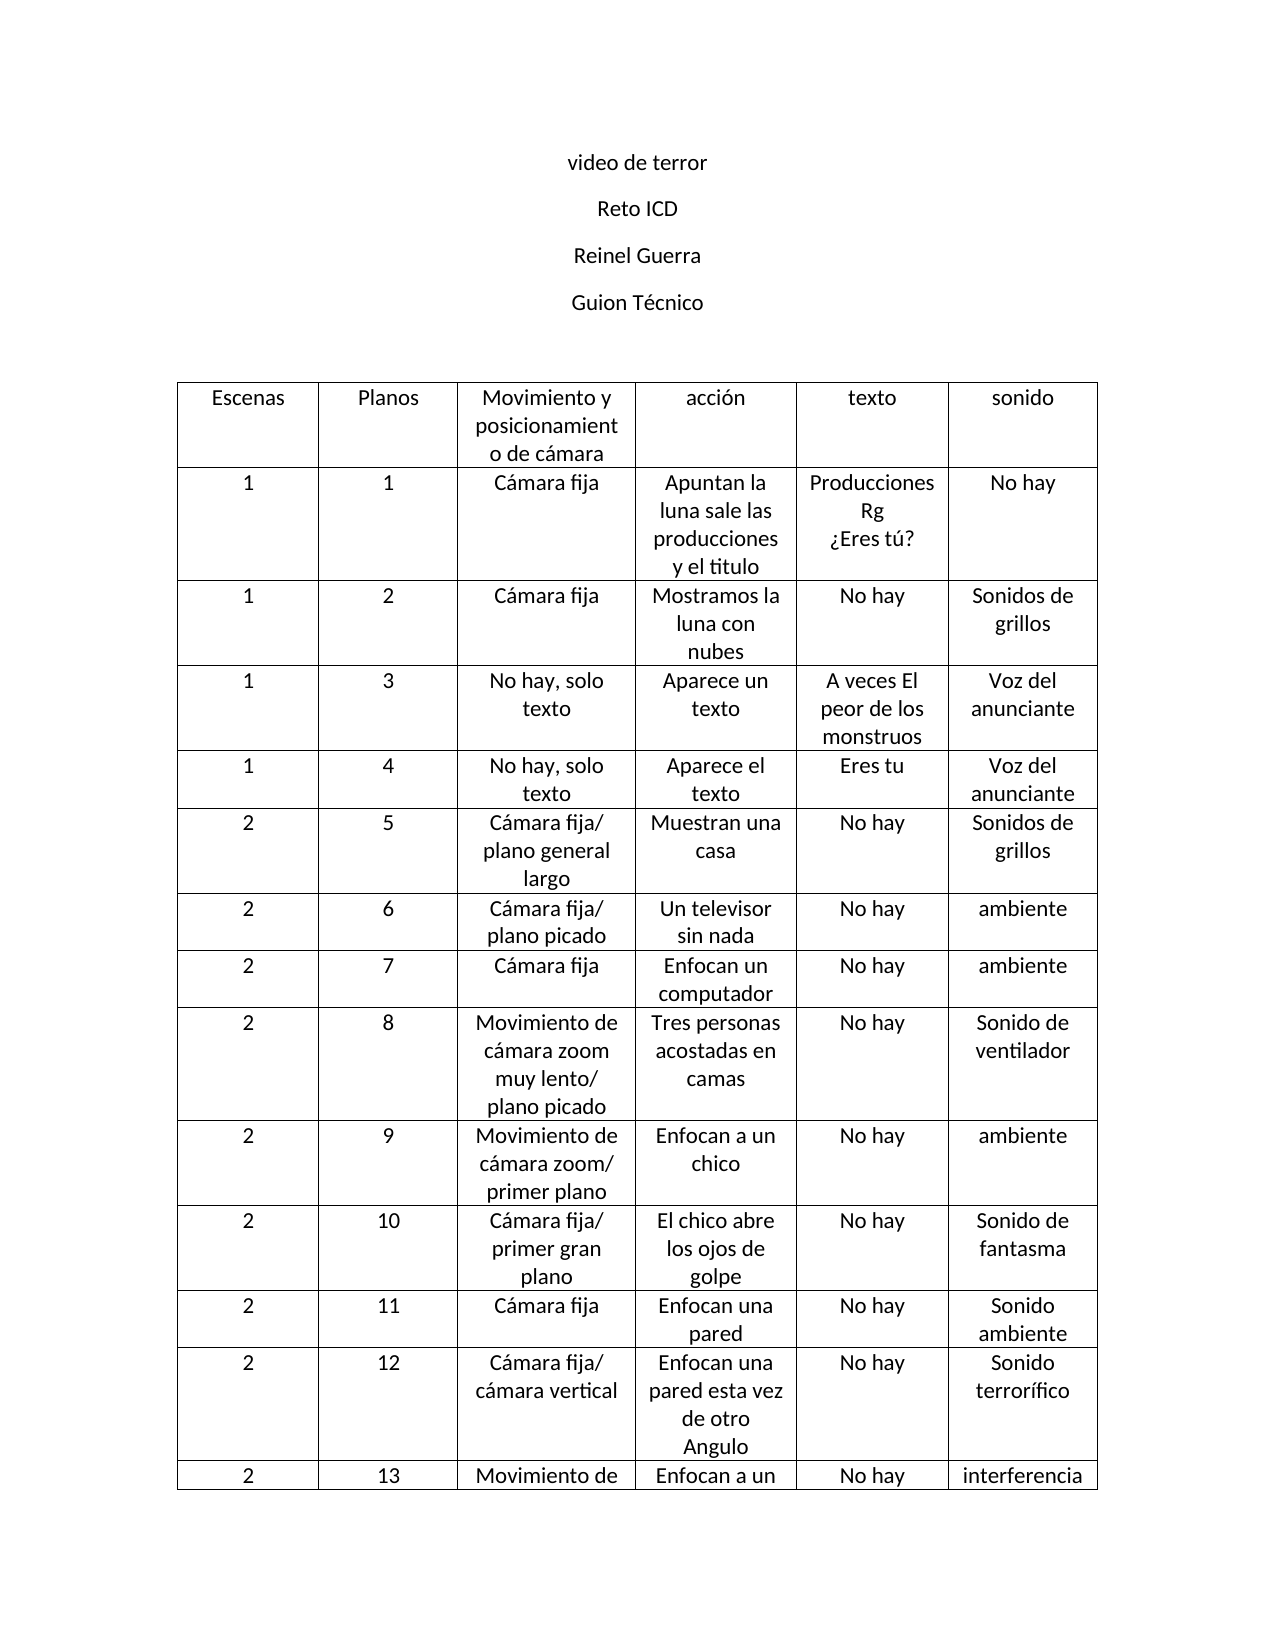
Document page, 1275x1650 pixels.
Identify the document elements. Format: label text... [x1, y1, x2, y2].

table_cell ambiente [949, 894, 1097, 950]
table_cell Muestran una casa [636, 809, 796, 893]
table_cell Cámara fija [458, 951, 635, 1007]
table_cell No hay [797, 1461, 948, 1489]
table_cell 2 [178, 1348, 318, 1460]
table_cell 12 [319, 1348, 457, 1460]
table_header Planos [319, 383, 457, 467]
table_cell interferencia [949, 1461, 1097, 1489]
table_cell No hay [797, 1348, 948, 1460]
table_cell 10 [319, 1206, 457, 1290]
table_header Escenas [178, 383, 318, 467]
table_cell 2 [178, 809, 318, 893]
table_cell Voz del anunciante [949, 666, 1097, 750]
table_cell No hay [797, 951, 948, 1007]
table_cell 6 [319, 894, 457, 950]
table_cell No hay [797, 1121, 948, 1205]
table_cell No hay [797, 809, 948, 893]
table_cell Aparece el texto [636, 751, 796, 807]
table_cell 2 [319, 581, 457, 665]
table_cell ambiente [949, 1121, 1097, 1205]
table_cell No hay [949, 468, 1097, 580]
table_cell 3 [319, 666, 457, 750]
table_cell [458, 1461, 635, 1489]
text Guion Técnico [177, 288, 1098, 316]
table_cell 2 [178, 1291, 318, 1347]
table_cell No hay, solo texto [458, 751, 635, 807]
table_cell El chico abre los ojos de golpe [636, 1206, 796, 1290]
table_cell Enfocan a un chico [636, 1121, 796, 1205]
table_cell 2 [178, 1121, 318, 1205]
table_cell No hay [797, 1206, 948, 1290]
table_cell Enfocan una pared [636, 1291, 796, 1347]
table_cell 9 [319, 1121, 457, 1205]
table_cell 13 [319, 1461, 457, 1489]
table_cell ambiente [949, 951, 1097, 1007]
table_cell No hay [797, 894, 948, 950]
table_cell 1 [178, 751, 318, 807]
table_cell Mostramos la luna con nubes [636, 581, 796, 665]
table_cell Cámara fija/ plano general largo [458, 809, 635, 893]
table_cell 1 [319, 468, 457, 580]
table_cell Sonido ambiente [949, 1291, 1097, 1347]
table_cell Sonidos de grillos [949, 809, 1097, 893]
table_cell 1 [178, 468, 318, 580]
table_header acción [636, 383, 796, 467]
table_cell 2 [178, 1461, 318, 1489]
table_cell Voz del anunciante [949, 751, 1097, 807]
table_cell 2 [178, 894, 318, 950]
table_cell Movimiento de cámara zoom/ primer plano [458, 1121, 635, 1205]
table_cell Cámara fija [458, 1291, 635, 1347]
table_cell Sonido de ventilador [949, 1008, 1097, 1120]
text video de terror [177, 148, 1098, 176]
table_cell Producciones Rg ¿Eres tú? [797, 468, 948, 580]
table_header sonido [949, 383, 1097, 467]
table_cell 1 [178, 581, 318, 665]
text Reto ICD [177, 194, 1098, 222]
table_cell Cámara fija/ cámara vertical [458, 1348, 635, 1460]
table_cell No hay [797, 581, 948, 665]
table_cell 5 [319, 809, 457, 893]
table_cell 7 [319, 951, 457, 1007]
table_cell Sonido terrorífico [949, 1348, 1097, 1460]
table_cell Eres tu [797, 751, 948, 807]
table_cell Apuntan la luna sale las producciones y el titulo [636, 468, 796, 580]
table_cell No hay [797, 1291, 948, 1347]
table_cell No hay [797, 1008, 948, 1120]
table_cell Cámara fija/ primer gran plano [458, 1206, 635, 1290]
table_cell 2 [178, 1008, 318, 1120]
table_cell Aparece un texto [636, 666, 796, 750]
table_cell 11 [319, 1291, 457, 1347]
table_cell No hay, solo texto [458, 666, 635, 750]
table_cell Enfocan una pared esta vez de otro Angulo [636, 1348, 796, 1460]
table_cell 8 [319, 1008, 457, 1120]
table_cell 4 [319, 751, 457, 807]
table_cell 2 [178, 1206, 318, 1290]
table_header texto [797, 383, 948, 467]
text Reinel Guerra [177, 241, 1098, 269]
table_header Movimiento y posicionamiento de cámara [458, 383, 635, 467]
table_cell Sonidos de grillos [949, 581, 1097, 665]
table_cell Un televisor sin nada [636, 894, 796, 950]
table_cell Cámara fija [458, 581, 635, 665]
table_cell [636, 1461, 796, 1489]
table_cell Movimiento de cámara zoom muy lento/ plano picado [458, 1008, 635, 1120]
table_cell 1 [178, 666, 318, 750]
table_cell Sonido de fantasma [949, 1206, 1097, 1290]
table_cell 2 [178, 951, 318, 1007]
table_cell Cámara fija [458, 468, 635, 580]
table_cell Cámara fija/ plano picado [458, 894, 635, 950]
table_cell Enfocan un computador [636, 951, 796, 1007]
table_cell A veces El peor de los monstruos [797, 666, 948, 750]
table_cell Tres personas acostadas en camas [636, 1008, 796, 1120]
